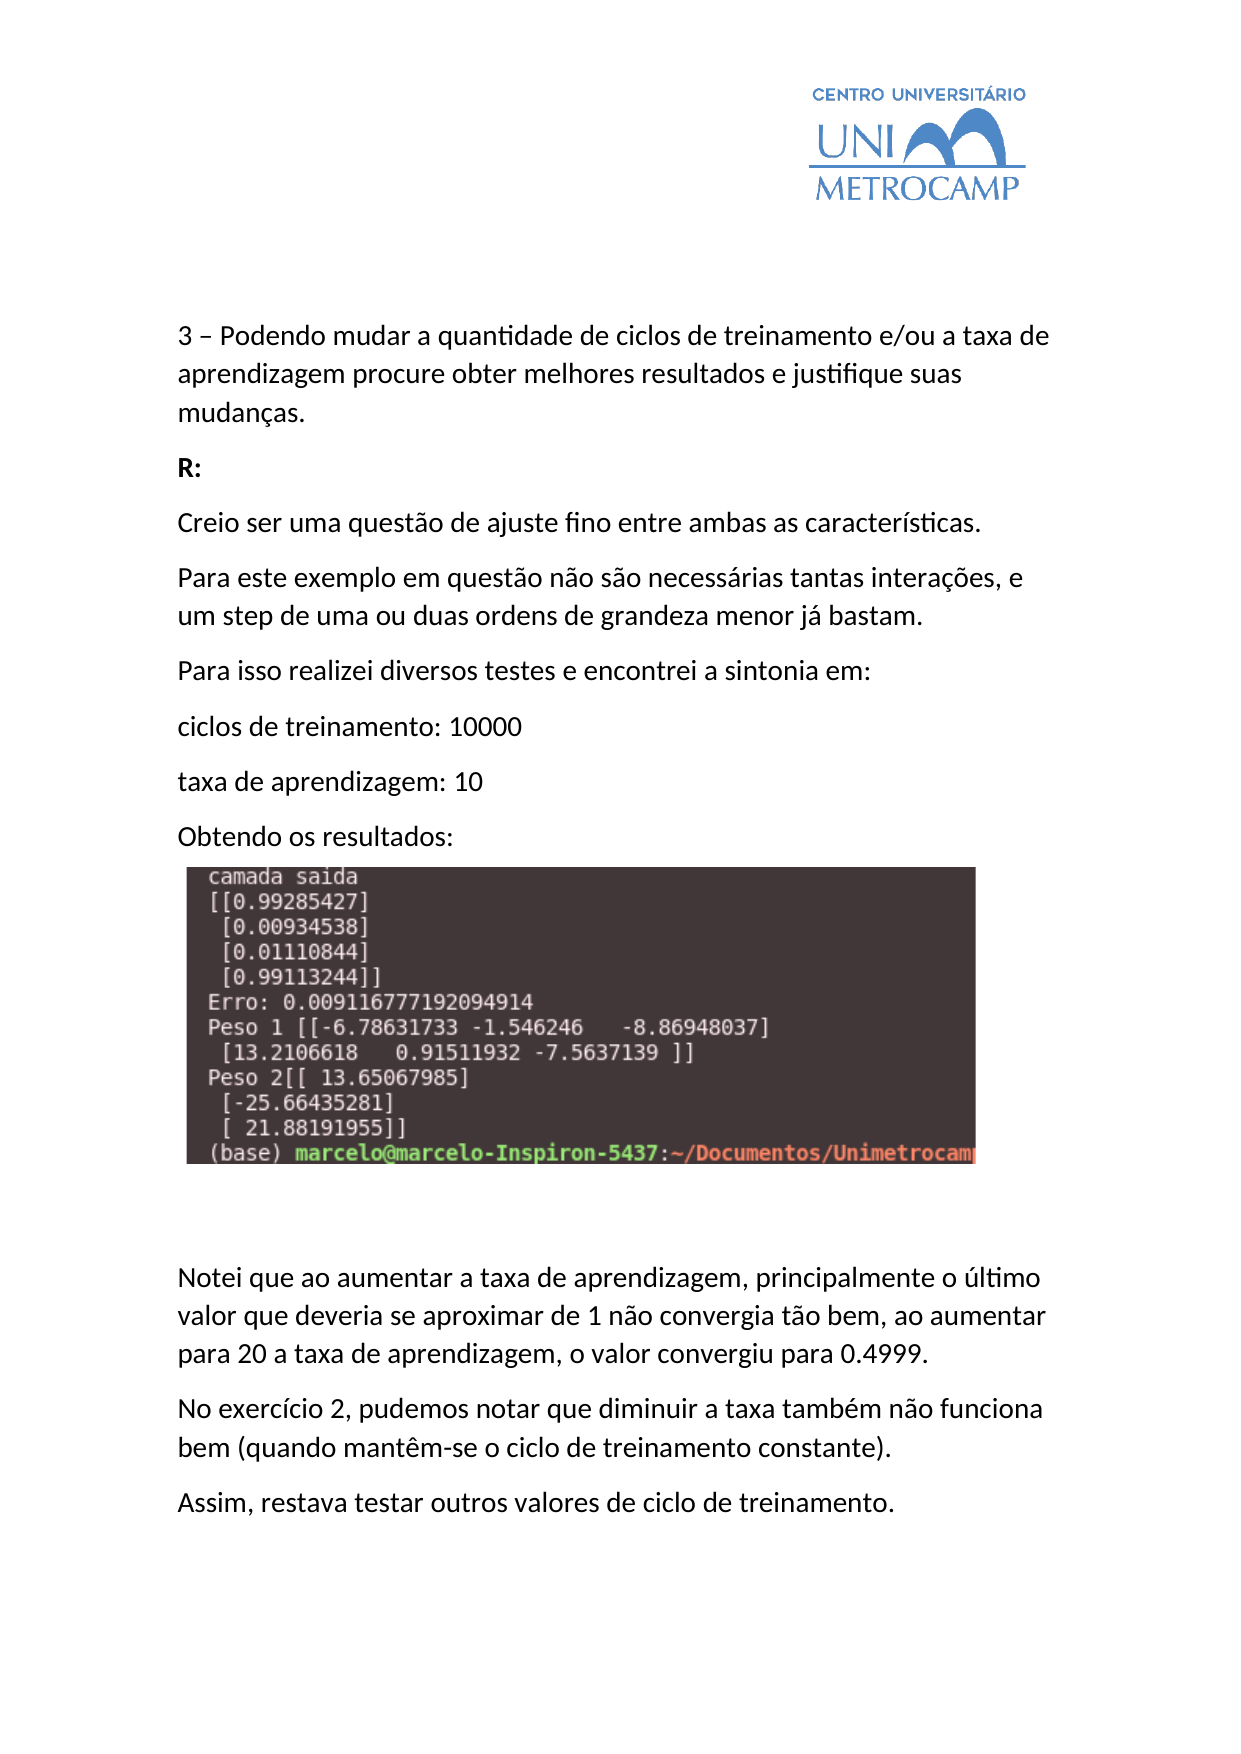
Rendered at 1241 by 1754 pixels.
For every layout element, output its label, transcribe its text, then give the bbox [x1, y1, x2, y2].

text ciclos de treinamento: 10000 [177, 708, 1063, 743]
text taxa de aprendizagem: 10 [177, 763, 1063, 798]
picture [775, 73, 1064, 207]
text Assim, restava testar outros valores de ciclo de treinamento. [177, 1484, 1063, 1520]
text Creio ser uma questão de ajuste fino entre ambas as características. [177, 504, 1063, 539]
text R: [177, 449, 1063, 484]
text No exercício 2, pudemos notar que diminuir a taxa também não funciona bem (quando mantêm-se o ciclo de treinamento constante). [177, 1391, 1063, 1465]
text 3 – Podendo mudar a quantidade de ciclos de treinamento e/ou a taxa de aprendizagem procure obter melhores resultados e justifique suas mudanças. [177, 317, 1063, 429]
text Notei que ao aumentar a taxa de aprendizagem, principalmente o último valor que deveria se aproximar de 1 não convergia tão bem, ao aumentar para 20 a taxa de aprendizagem, o valor convergiu para 0.4999. [177, 1259, 1063, 1371]
picture [186, 867, 976, 1164]
text Para este exemplo em questão não são necessárias tantas interações, e um step de uma ou duas ordens de grandeza menor já bastam. [177, 559, 1063, 633]
text Para isso realizei diversos testes e encontrei a sintonia em: [177, 652, 1063, 688]
text Obtendo os resultados: [177, 818, 1063, 853]
